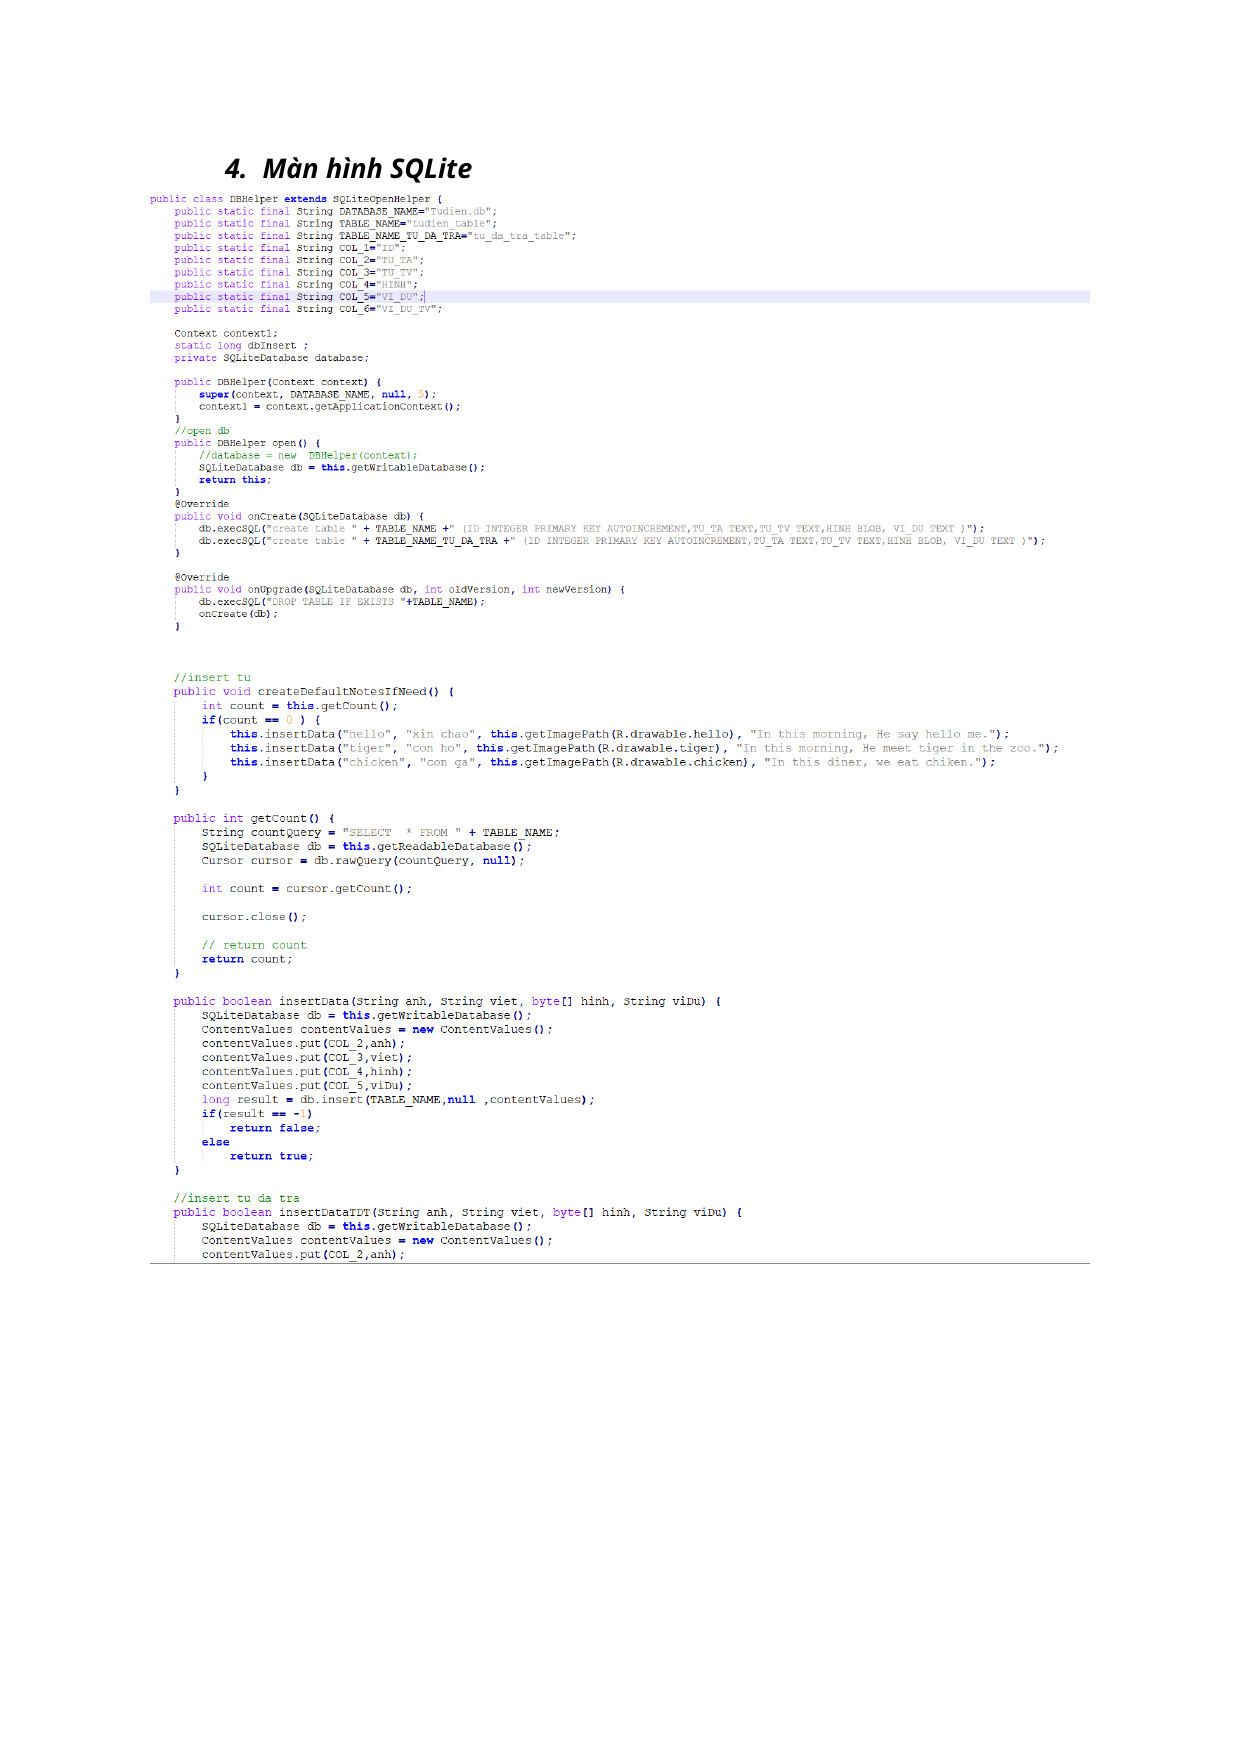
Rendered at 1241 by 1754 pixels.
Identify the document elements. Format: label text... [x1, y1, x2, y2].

subtitle Màn hình SQLite [225, 150, 1090, 187]
picture [150, 189, 1091, 641]
picture [150, 659, 1091, 1264]
